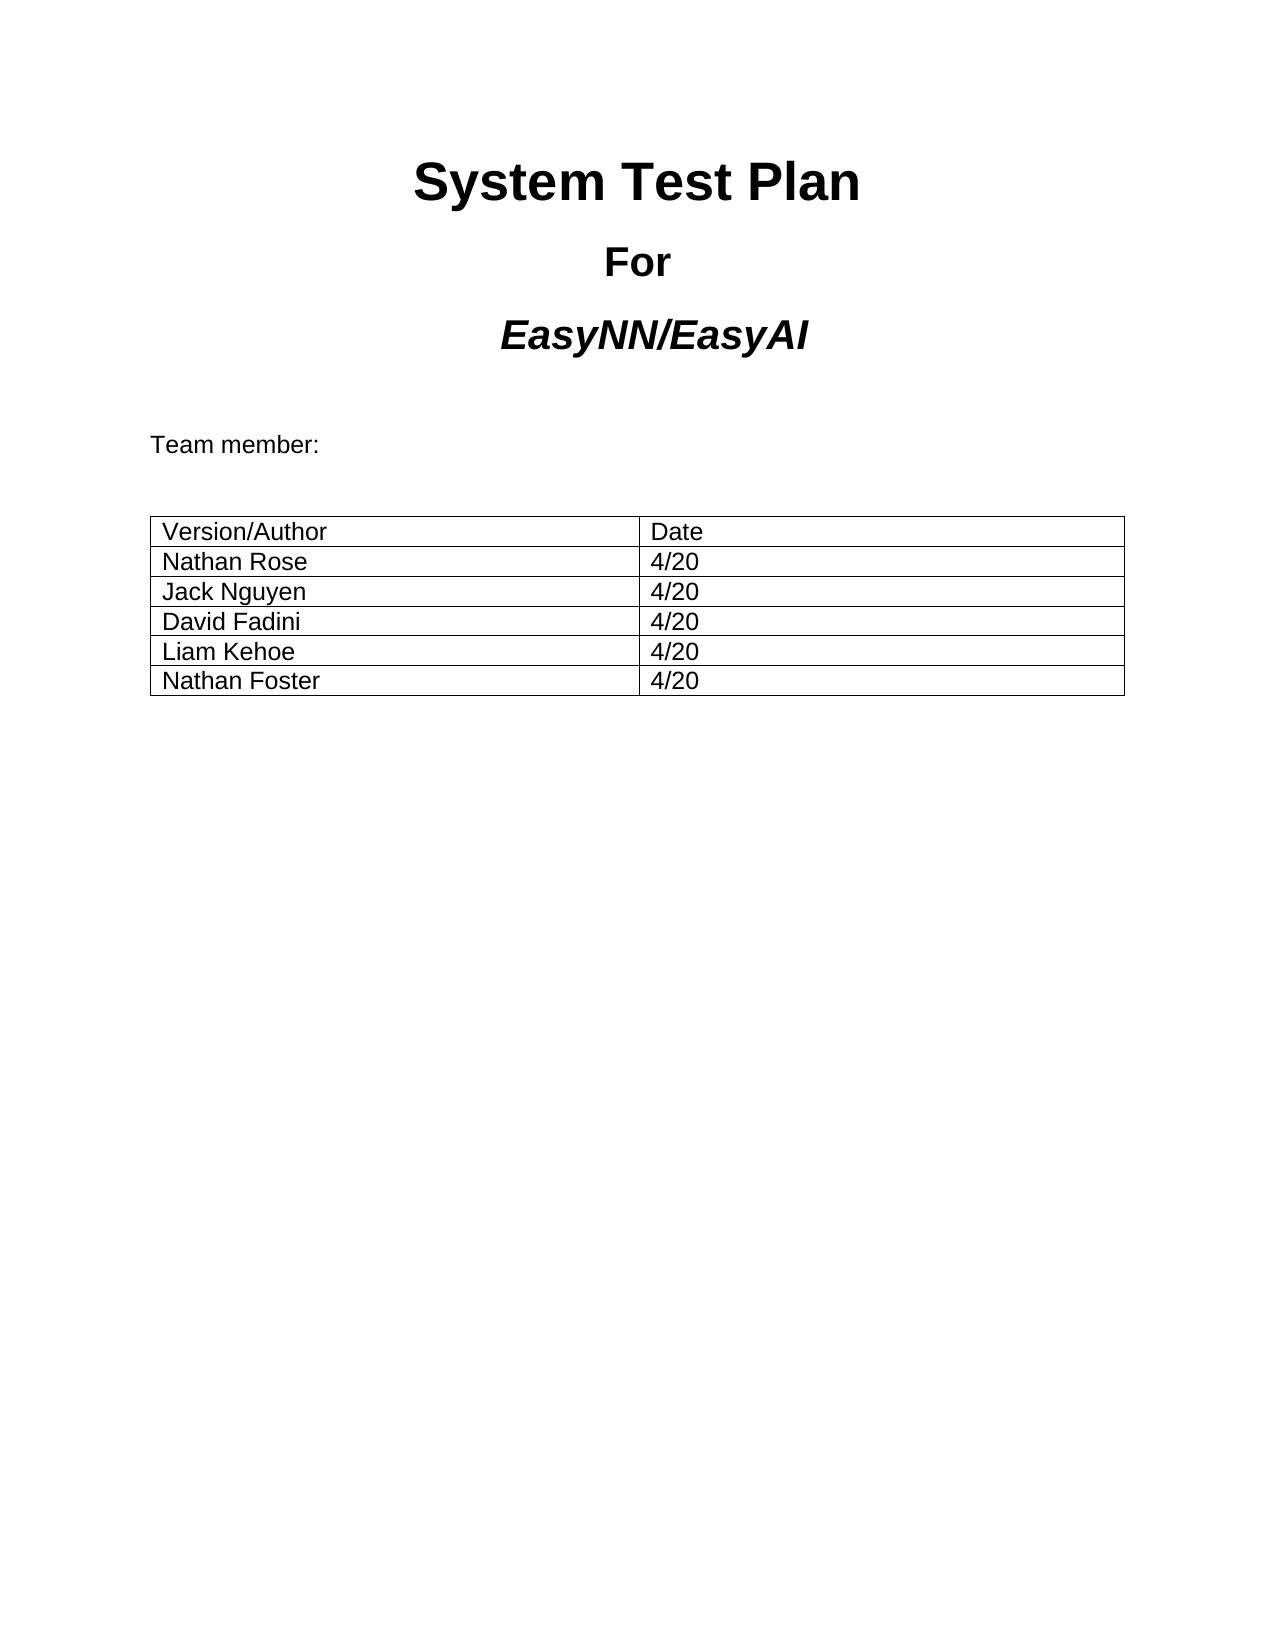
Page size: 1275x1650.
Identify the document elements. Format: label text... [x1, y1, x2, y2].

table_cell 4/20 [640, 577, 1124, 606]
table_cell 4/20 [640, 666, 1124, 695]
text Team member: [150, 430, 1125, 459]
table_cell Nathan Foster [151, 666, 639, 695]
table_cell 4/20 [640, 547, 1124, 576]
table_cell 4/20 [640, 607, 1124, 635]
table_header Date [640, 517, 1124, 546]
table_cell 4/20 [640, 636, 1124, 665]
table_cell Liam Kehoe [151, 636, 639, 665]
table_cell David Fadini [151, 607, 639, 635]
table_cell Nathan Rose [151, 547, 639, 576]
text For [150, 237, 1125, 285]
table_header Version/Author [151, 517, 639, 546]
text EasyNN/EasyAI [225, 310, 1087, 358]
table_cell Jack Nguyen [151, 577, 639, 606]
text System Test Plan [150, 150, 1125, 212]
